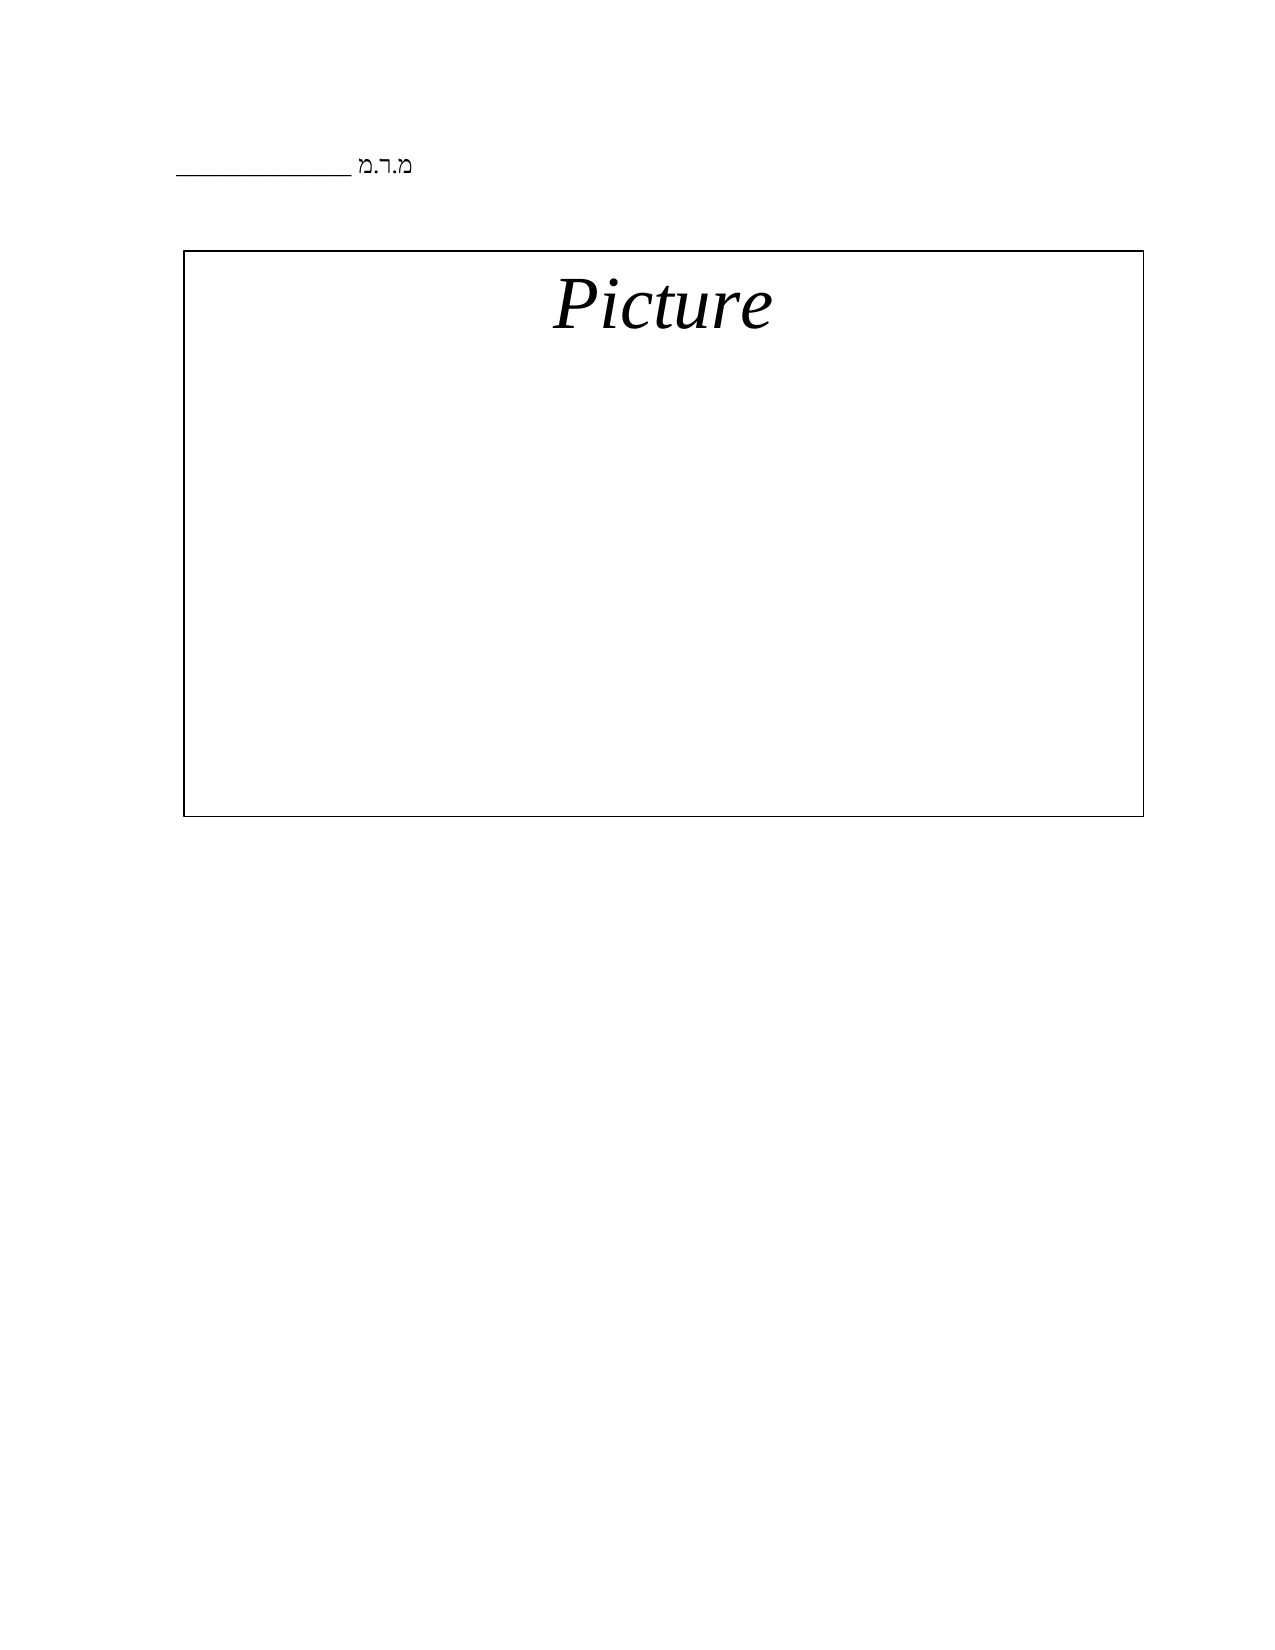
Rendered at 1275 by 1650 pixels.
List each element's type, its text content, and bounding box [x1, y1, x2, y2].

text מ.ר.מ ______________ [131, 150, 1144, 179]
